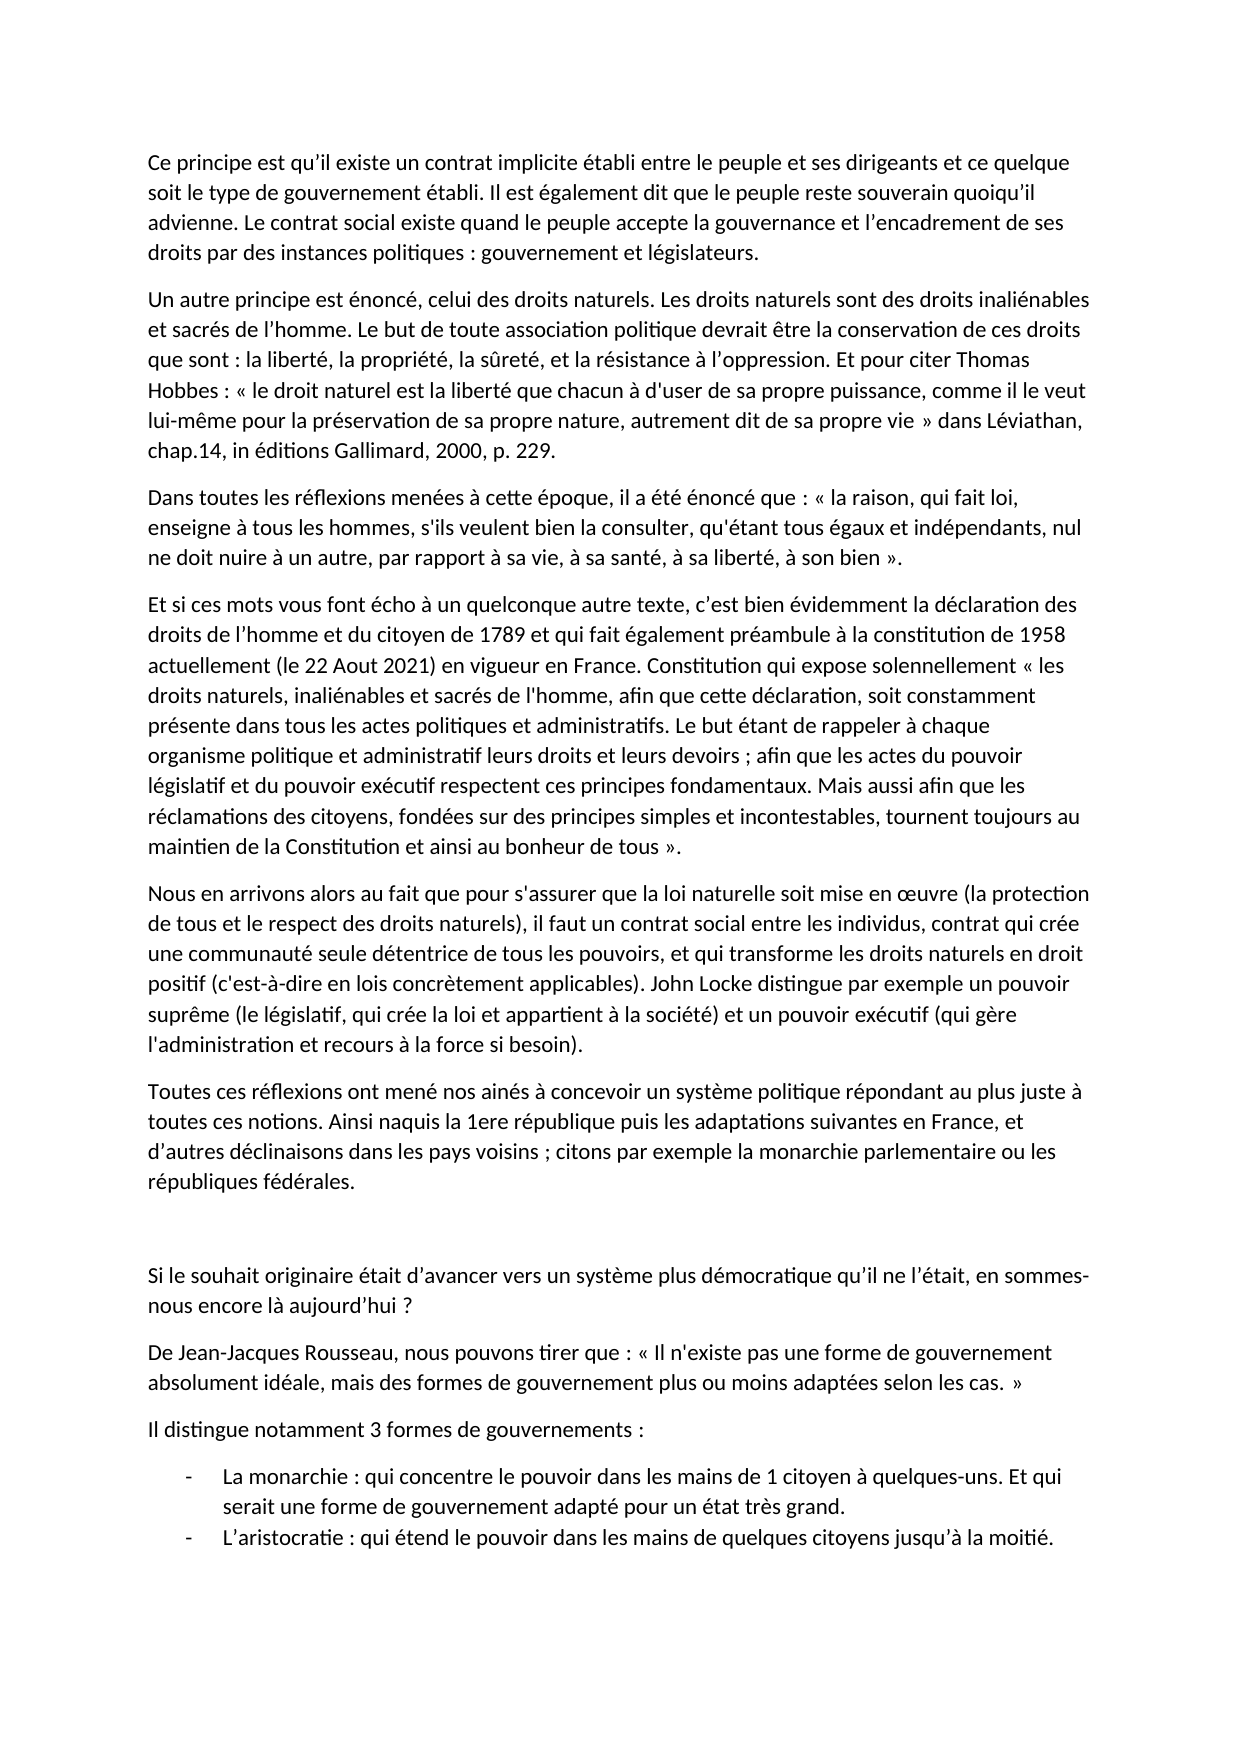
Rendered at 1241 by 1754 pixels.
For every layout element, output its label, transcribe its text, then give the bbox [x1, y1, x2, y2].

text Il distingue notamment 3 formes de gouvernements : [148, 1415, 1093, 1443]
text Toutes ces réflexions ont mené nos ainés à concevoir un système politique répondant au plus juste à toutes ces notions. Ainsi naquis la 1ere république puis les adaptations suivantes en France, et d’autres déclinaisons dans les pays voisins ; citons par exemple la monarchie parlementaire ou les républiques fédérales. [148, 1077, 1093, 1195]
text Dans toutes les réflexions menées à cette époque, il a été énoncé que : « la raison, qui fait loi, enseigne à tous les hommes, s'ils veulent bien la consulter, qu'étant tous égaux et indépendants, nul ne doit nuire à un autre, par rapport à sa vie, à sa santé, à sa liberté, à son bien ». [148, 483, 1093, 571]
text Si le souhait originaire était d’avancer vers un système plus démocratique qu’il ne l’était, en sommes-nous encore là aujourd’hui ? [148, 1261, 1093, 1319]
text Nous en arrivons alors au fait que pour s'assurer que la loi naturelle soit mise en œuvre (la protection de tous et le respect des droits naturels), il faut un contrat social entre les individus, contrat qui crée une communauté seule détentrice de tous les pouvoirs, et qui transforme les droits naturels en droit positif (c'est-à-dire en lois concrètement applicables). John Locke distingue par exemple un pouvoir suprême (le législatif, qui crée la loi et appartient à la société) et un pouvoir exécutif (qui gère l'administration et recours à la force si besoin). [148, 879, 1093, 1058]
list La monarchie : qui concentre le pouvoir dans les mains de 1 citoyen à quelques-uns. Et qui serait une forme de gouvernement adapté pour un état très grand. [185, 1462, 1093, 1520]
text Un autre principe est énoncé, celui des droits naturels. Les droits naturels sont des droits inaliénables et sacrés de l’homme. Le but de toute association politique devrait être la conservation de ces droits que sont : la liberté, la propriété, la sûreté, et la résistance à l’oppression. Et pour citer Thomas Hobbes : « le droit naturel est la liberté que chacun à d'user de sa propre puissance, comme il le veut lui-même pour la préservation de sa propre nature, autrement dit de sa propre vie » dans Léviathan, chap.14, in éditions Gallimard, 2000, p. 229. [148, 285, 1093, 464]
text Ce principe est qu’il existe un contrat implicite établi entre le peuple et ses dirigeants et ce quelque soit le type de gouvernement établi. Il est également dit que le peuple reste souverain quoiqu’il advienne. Le contrat social existe quand le peuple accepte la gouvernance et l’encadrement de ses droits par des instances politiques : gouvernement et législateurs. [148, 148, 1093, 266]
list L’aristocratie : qui étend le pouvoir dans les mains de quelques citoyens jusqu’à la moitié. [185, 1523, 1093, 1551]
text De Jean-Jacques Rousseau, nous pouvons tirer que : « Il n'existe pas une forme de gouvernement absolument idéale, mais des formes de gouvernement plus ou moins adaptées selon les cas. » [148, 1338, 1093, 1396]
text Et si ces mots vous font écho à un quelconque autre texte, c’est bien évidemment la déclaration des droits de l’homme et du citoyen de 1789 et qui fait également préambule à la constitution de 1958 actuellement (le 22 Aout 2021) en vigueur en France. Constitution qui expose solennellement « les droits naturels, inaliénables et sacrés de l'homme, afin que cette déclaration, soit constamment présente dans tous les actes politiques et administratifs. Le but étant de rappeler à chaque organisme politique et administratif leurs droits et leurs devoirs ; afin que les actes du pouvoir législatif et du pouvoir exécutif respectent ces principes fondamentaux. Mais aussi afin que les réclamations des citoyens, fondées sur des principes simples et incontestables, tournent toujours au maintien de la Constitution et ainsi au bonheur de tous ». [148, 590, 1093, 860]
